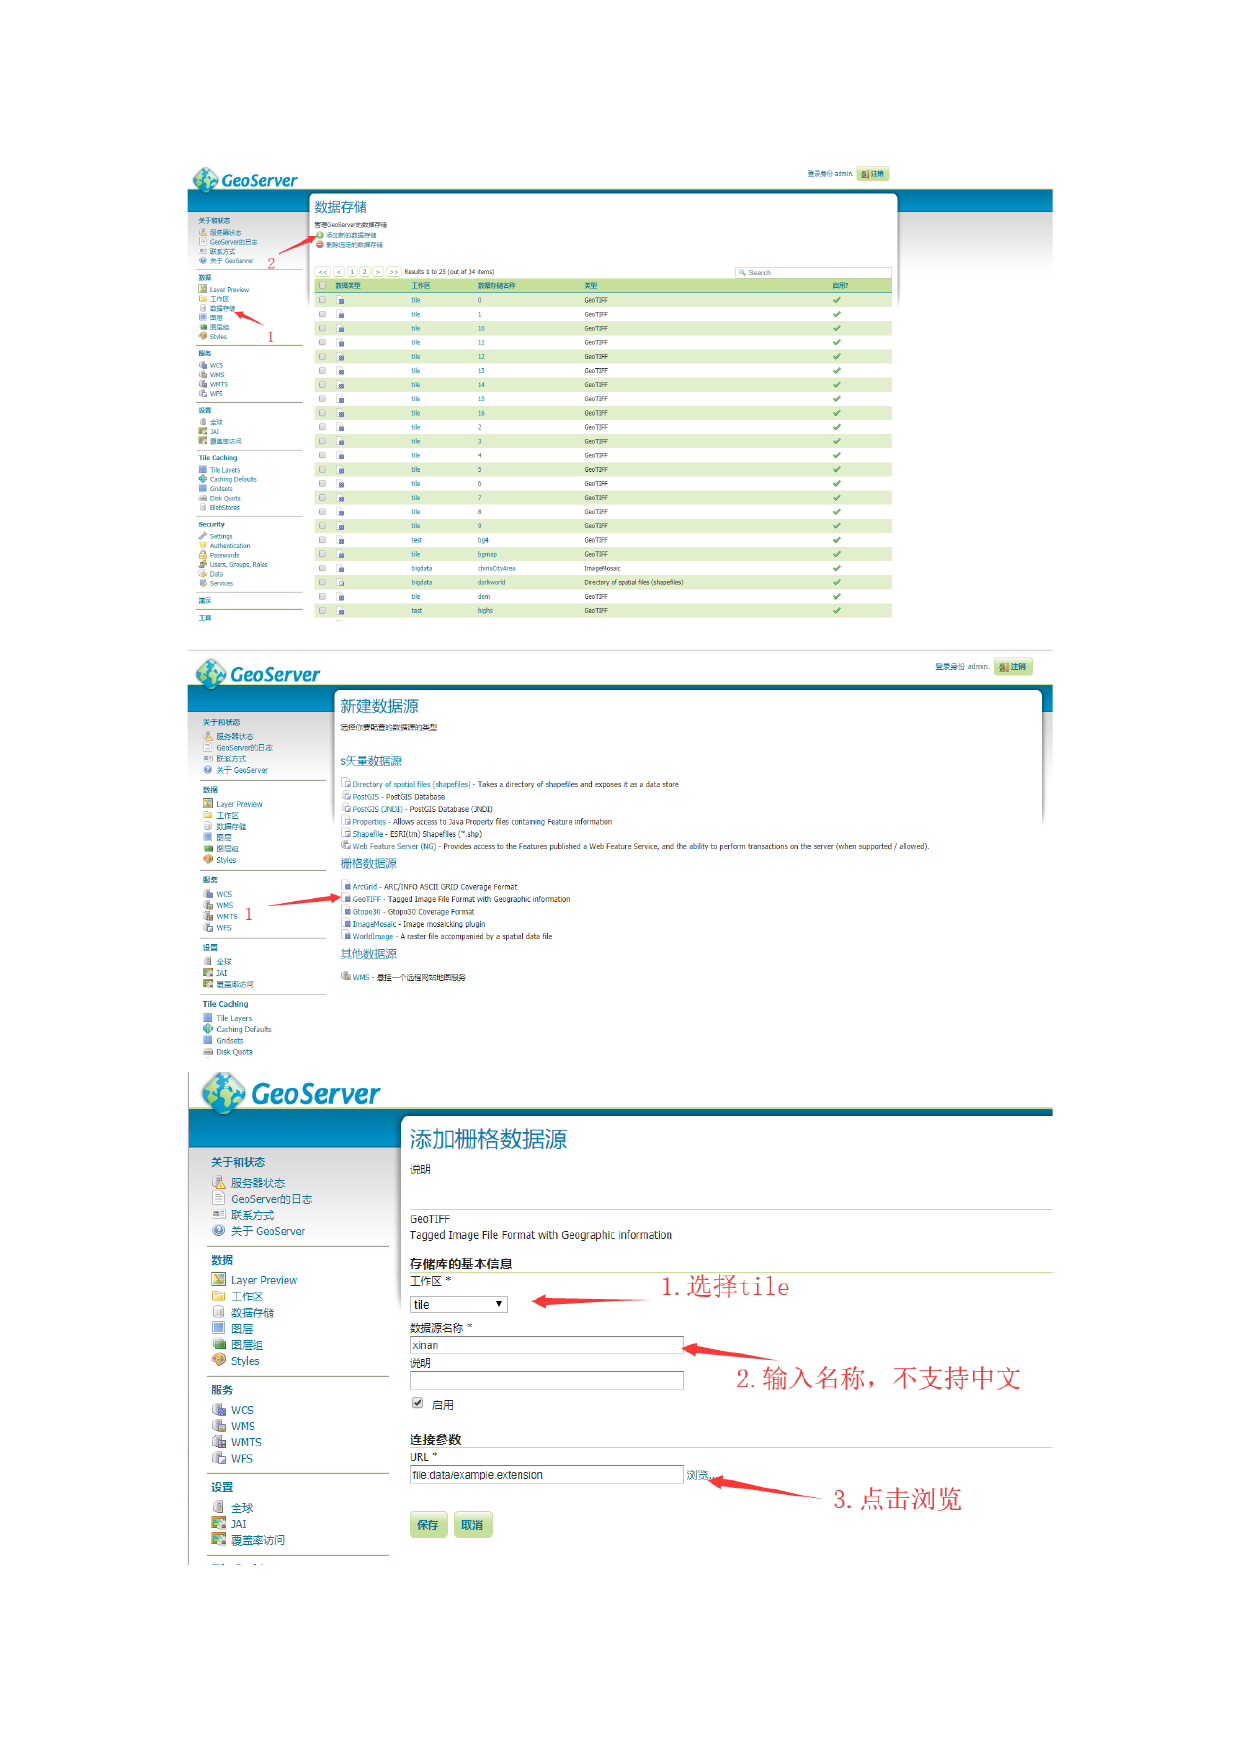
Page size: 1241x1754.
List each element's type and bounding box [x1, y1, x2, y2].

picture [187, 1072, 1053, 1565]
picture [187, 649, 1053, 684]
picture [204, 179, 210, 187]
picture [187, 691, 1053, 1058]
picture [187, 162, 1053, 189]
picture [187, 194, 1053, 621]
